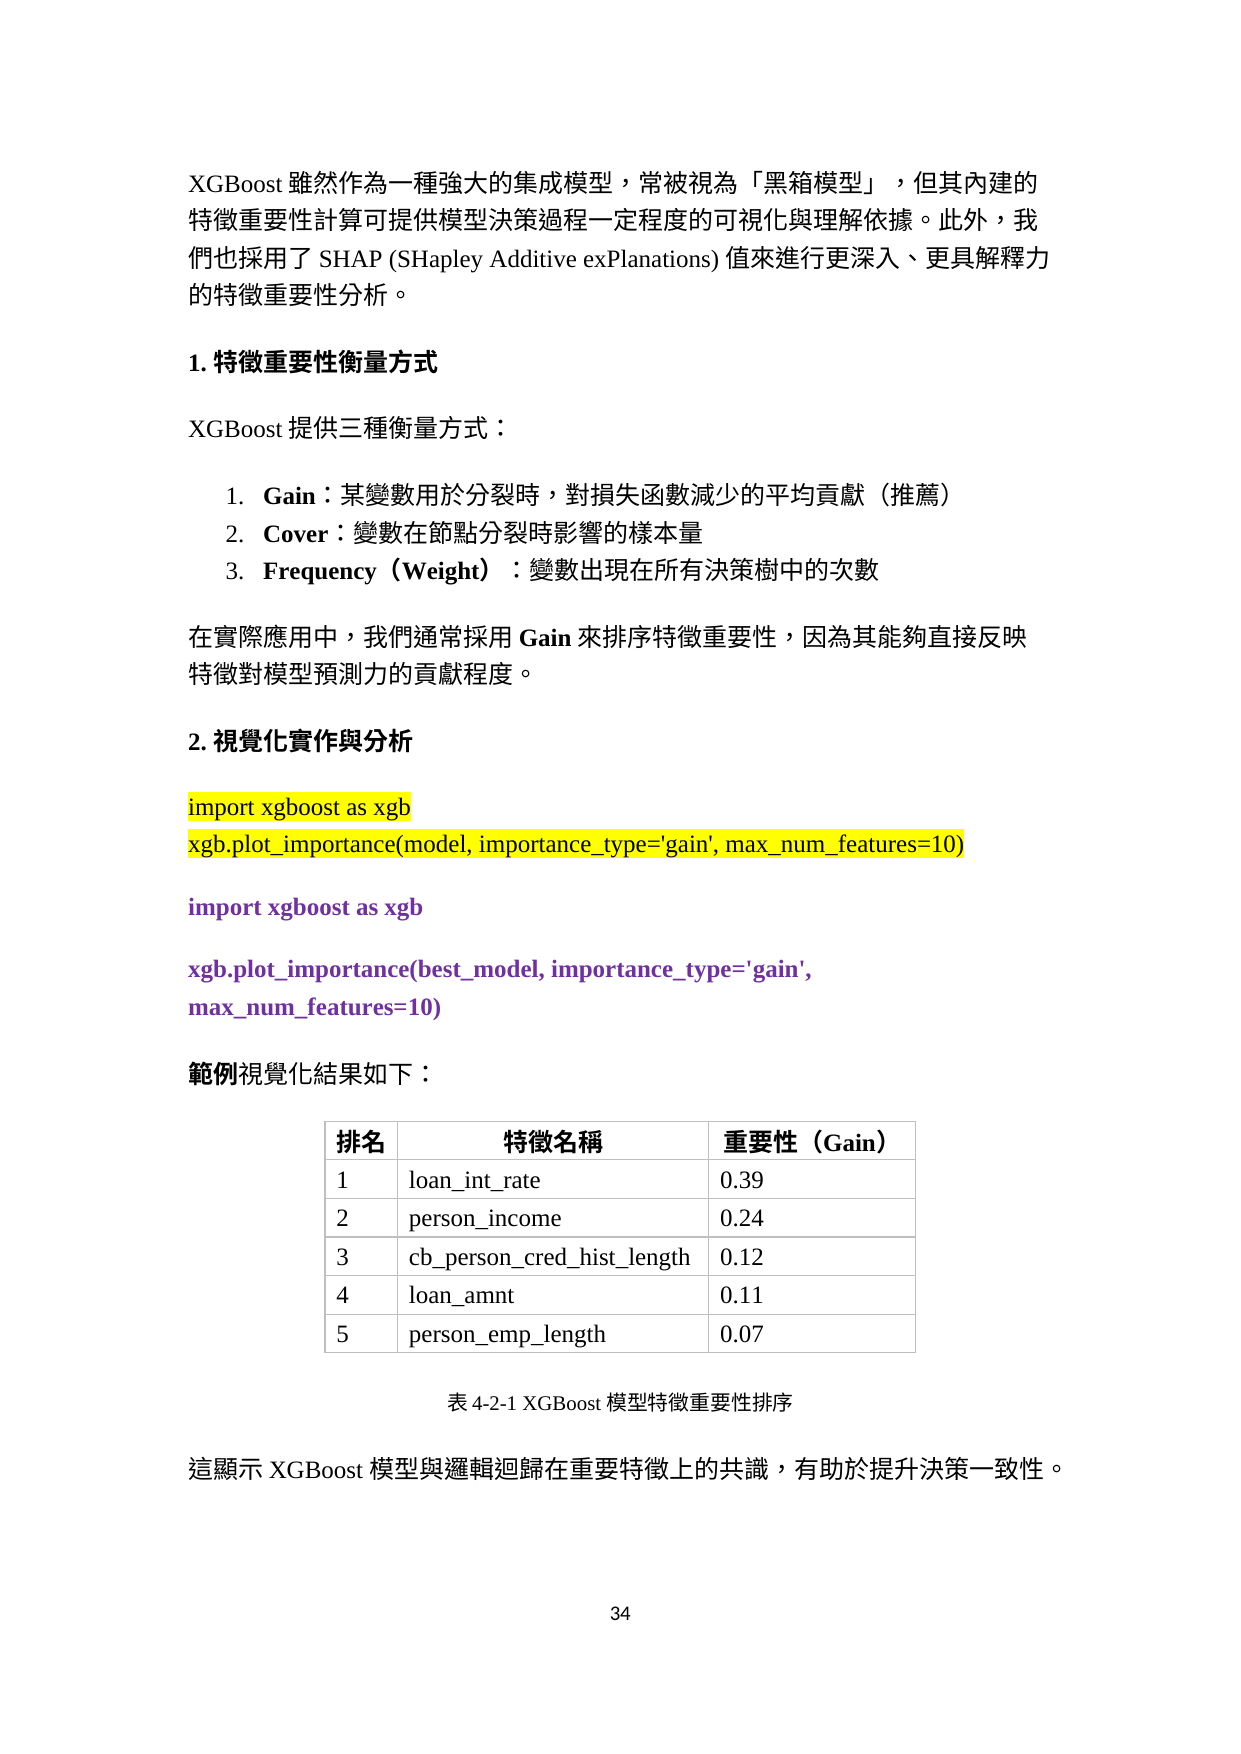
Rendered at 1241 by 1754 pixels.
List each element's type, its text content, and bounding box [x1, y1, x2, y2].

text xgb.plot_importance(model, importance_type='gain', max_num_features=10) [188, 825, 1052, 862]
table_cell 0.24 [709, 1199, 915, 1236]
list Frequency（Weight）：變數出現在所有決策樹中的次數 [225, 550, 1052, 587]
table_cell person_income [398, 1199, 708, 1236]
table_header 特徵名稱 [398, 1122, 708, 1159]
text 範例視覺化結果如下： [188, 1054, 1052, 1092]
table_cell 0.07 [709, 1315, 915, 1352]
table_cell 0.12 [709, 1238, 915, 1275]
list Gain：某變數用於分裂時，對損失函數減少的平均貢獻（推薦） [225, 475, 1052, 512]
text 表4-2-1 XGBoost 模型特徵重要性排序 [188, 1382, 1052, 1420]
table_cell 5 [326, 1315, 397, 1352]
table_cell cb_person_cred_hist_length [398, 1238, 708, 1275]
table_cell 0.11 [709, 1276, 915, 1313]
text import xgboost as xgb [188, 787, 1052, 825]
table_cell 4 [326, 1276, 397, 1313]
text 2. 視覺化實作與分析 [188, 721, 1052, 758]
text import xgboost as xgb [188, 887, 1052, 925]
text 1. 特徵重要性衡量方式 [188, 342, 1052, 379]
text xgb.plot_importance(best_model, importance_type='gain', max_num_features=10) [188, 950, 1052, 1025]
table_cell 1 [326, 1160, 397, 1198]
table_cell loan_amnt [398, 1276, 708, 1313]
table_cell 2 [326, 1199, 397, 1236]
table_header 排名 [326, 1122, 397, 1159]
table_cell 0.39 [709, 1160, 915, 1198]
table_cell person_emp_length [398, 1315, 708, 1352]
text XGBoost 提供三種衡量方式： [188, 408, 1052, 446]
text 在實際應用中，我們通常採用 Gain 來排序特徵重要性，因為其能夠直接反映特徵對模型預測力的貢獻程度。 [188, 617, 1052, 692]
table_cell 3 [326, 1238, 397, 1275]
table_cell loan_int_rate [398, 1160, 708, 1198]
text 這顯示 XGBoost 模型與邏輯迴歸在重要特徵上的共識，有助於提升決策一致性。 [188, 1449, 1052, 1486]
table_header 重要性（Gain） [709, 1122, 915, 1159]
list Cover：變數在節點分裂時影響的樣本量 [225, 512, 1052, 550]
text XGBoost 雖然作為一種強大的集成模型，常被視為「黑箱模型」，但其內建的特徵重要性計算可提供模型決策過程一定程度的可視化與理解依據。此外，我們也採用了 SHAP (SHapley Additive exPlanations) 值來進行更深入、更具解釋力的特徵重要性分析。 [188, 162, 1052, 312]
